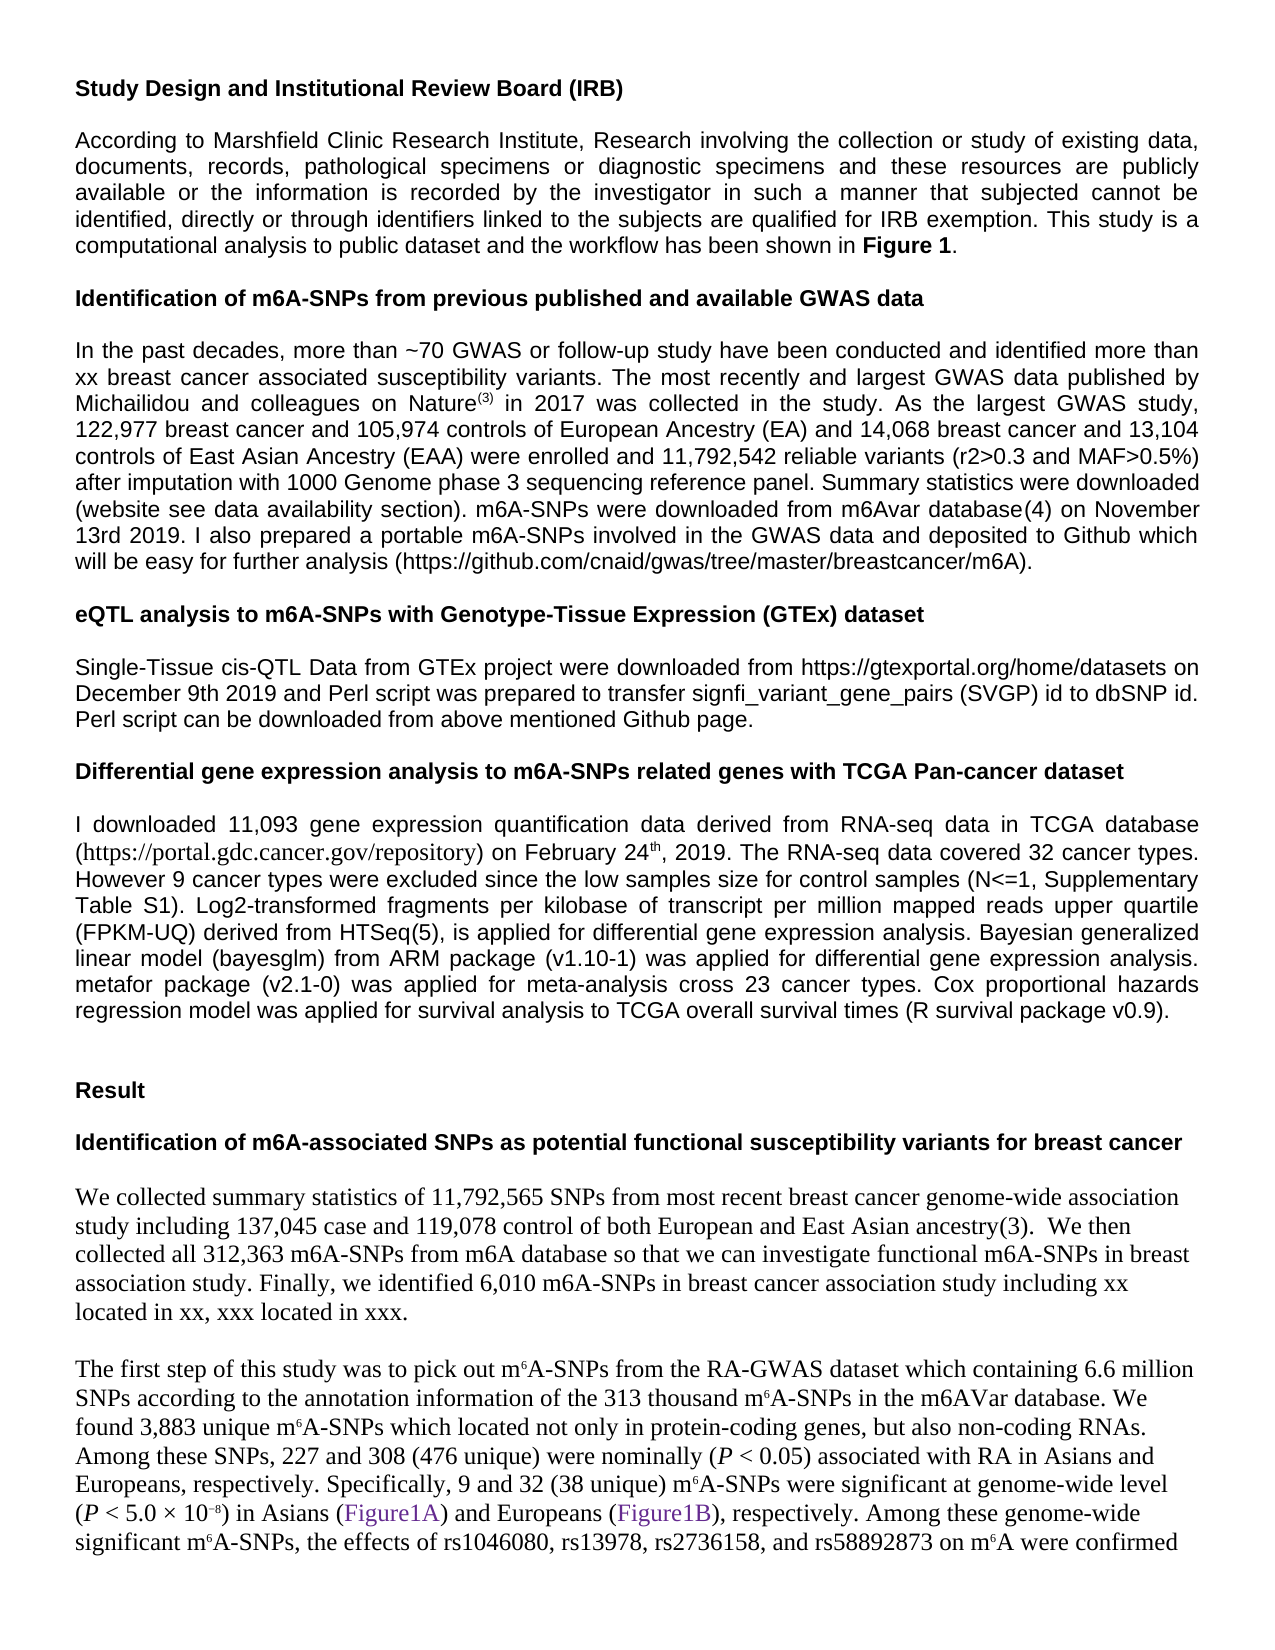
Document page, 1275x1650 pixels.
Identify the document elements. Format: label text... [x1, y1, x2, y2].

subtitle Study Design and Institutional Review Board (IRB) [75, 75, 1200, 101]
text In the past decades, more than ~70 GWAS or follow-up study have been conducted and identified more than xx breast cancer associated susceptibility variants. The most recently and largest GWAS data published by Michailidou and colleagues on Nature(3) in 2017 was collected in the study. As the largest GWAS study, 122,977 breast cancer and 105,974 controls of European Ancestry (EA) and 14,068 breast cancer and 13,104 controls of East Asian Ancestry (EAA) were enrolled and 11,792,542 reliable variants (r2>0.3 and MAF>0.5%) after imputation with 1000 Genome phase 3 sequencing reference panel. Summary statistics were downloaded (website see data availability section). m6A-SNPs were downloaded from m6Avar database(4) on November 13rd 2019. I also prepared a portable m6A-SNPs involved in the GWAS data and deposited to Github which will be easy for further analysis (https://github.com/cnaid/gwas/tree/master/breastcancer/m6A). [75, 337, 1200, 574]
text We collected summary statistics of 11,792,565 SNPs from most recent breast cancer genome-wide association study including 137,045 case and 119,078 control of both European and East Asian ancestry(3). We then collected all 312,363 m6A-SNPs from m6A database so that we can investigate functional m6A-SNPs in breast association study. Finally, we identified 6,010 m6A-SNPs in breast cancer association study including xx located in xx, xxx located in xxx. [75, 1182, 1200, 1326]
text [75, 1354, 1200, 1556]
text According to Marshfield Clinic Research Institute, Research involving the collection or study of existing data, documents, records, pathological specimens or diagnostic specimens and these resources are publicly available or the information is recorded by the investigator in such a manner that subjected cannot be identified, directly or through identifiers linked to the subjects are qualified for IRB exemption. This study is a computational analysis to public dataset and the workflow has been shown in Figure 1. [75, 127, 1200, 258]
text Identification of m6A-SNPs from previous published and available GWAS data [75, 285, 1200, 311]
subtitle Result [75, 1077, 1200, 1103]
text Identification of m6A-associated SNPs as potential functional susceptibility variants for breast cancer [75, 1129, 1200, 1156]
text I downloaded 11,093 gene expression quantification data derived from RNA-seq data in TCGA database (https://portal.gdc.cancer.gov/repository) on February 24th, 2019. The RNA-seq data covered 32 cancer types. However 9 cancer types were excluded since the low samples size for control samples (N<=1, Supplementary Table S1). Log2-transformed fragments per kilobase of transcript per million mapped reads upper quartile (FPKM-UQ) derived from HTSeq(5), is applied for differential gene expression analysis. Bayesian generalized linear model (bayesglm) from ARM package (v1.10-1) was applied for differential gene expression analysis. metafor package (v2.1-0) was applied for meta-analysis cross 23 cancer types. Cox proportional hazards regression model was applied for survival analysis to TCGA overall survival times (R survival package v0.9). [75, 811, 1200, 1024]
text eQTL analysis to m6A-SNPs with Genotype-Tissue Expression (GTEx) dataset [75, 601, 1200, 627]
text Single-Tissue cis-QTL Data from GTEx project were downloaded from https://gtexportal.org/home/datasets on December 9th 2019 and Perl script was prepared to transfer signfi_variant_gene_pairs (SVGP) id to dbSNP id. Perl script can be downloaded from above mentioned Github page. [75, 654, 1200, 733]
text Differential gene expression analysis to m6A-SNPs related genes with TCGA Pan-cancer dataset [75, 758, 1200, 784]
